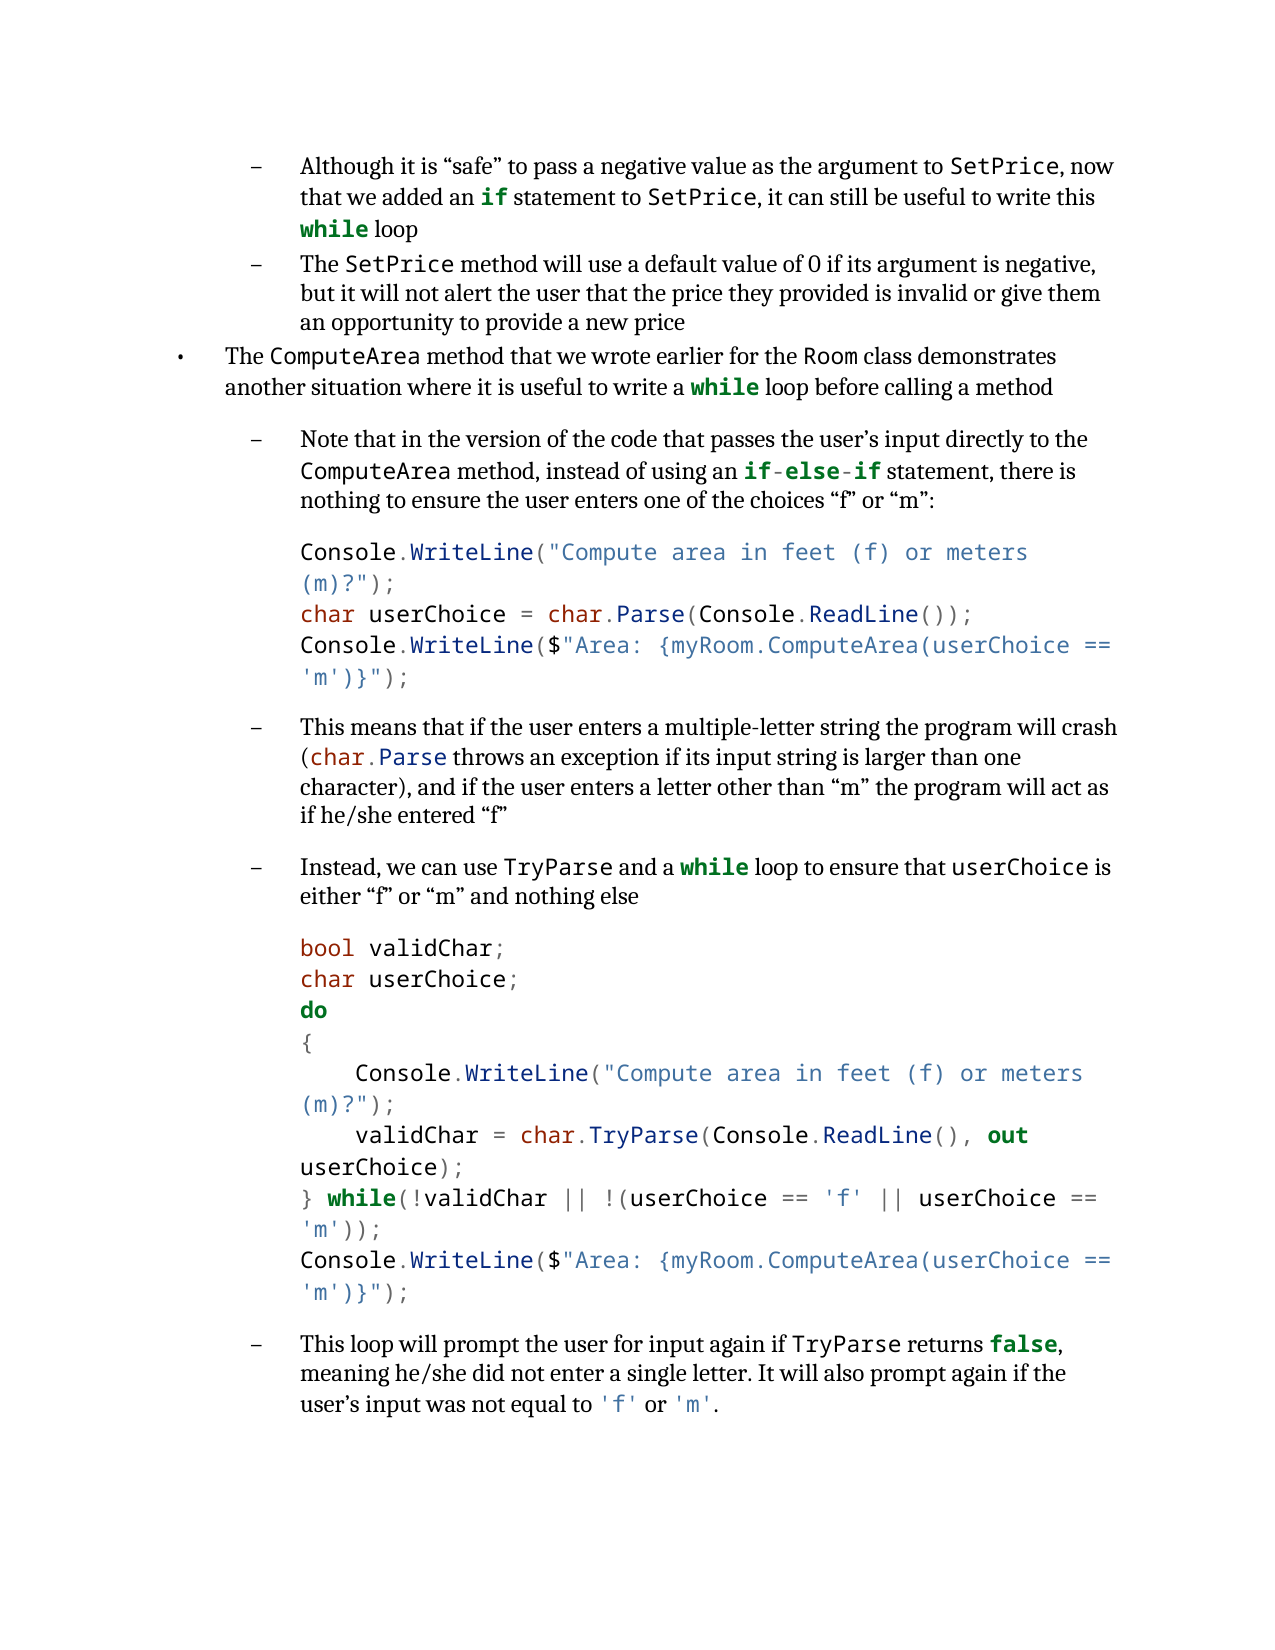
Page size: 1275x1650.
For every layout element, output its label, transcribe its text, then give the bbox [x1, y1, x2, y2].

list This loop will prompt the user for input again if TryParse returns false, meaning he/she did not enter a single letter. It will also prompt again if the user’s input was not equal to 'f' or 'm'. [250, 1327, 1125, 1419]
list Note that in the version of the code that passes the user’s input directly to the ComputeArea method, instead of using an if-else-if statement, there is nothing to ensure the user enters one of the choices “f” or “m”: [250, 423, 1125, 514]
list The ComputeArea method that we wrote earlier for the Room class demonstrates another situation where it is useful to write a while loop before calling a method [175, 340, 1125, 402]
list Although it is “safe” to pass a negative value as the argument to SetPrice, now that we added an if statement to SetPrice, it can still be useful to write this while loop [250, 150, 1125, 244]
list The SetPrice method will use a default value of 0 if its argument is negative, but it will not alert the user that the price they provided is invalid or give them an opportunity to provide a new price [250, 247, 1125, 336]
list Instead, we can use TryParse and a while loop to ensure that userChoice is either “f” or “m” and nothing else [250, 851, 1125, 911]
list This means that if the user enters a multiple-letter string the program will crash (char.Parse throws an exception if its input string is larger than one character), and if the user enters a letter other than “m” the program will act as if he/she entered “f” [250, 712, 1125, 830]
list bool validChar; char userChoice; do { Console.WriteLine("Compute area in feet (f) or meters (m)?"); validChar = char.TryParse(Console.ReadLine(), out userChoice); } while(!validChar || !(userChoice == 'f' || userChoice == 'm')); Console.WriteLine($"Area: {myRoom.ComputeArea(userChoice == 'm')}"); [250, 932, 1125, 1307]
list Console.WriteLine("Compute area in feet (f) or meters (m)?"); char userChoice = char.Parse(Console.ReadLine()); Console.WriteLine($"Area: {myRoom.ComputeArea(userChoice == 'm')}"); [250, 535, 1125, 692]
